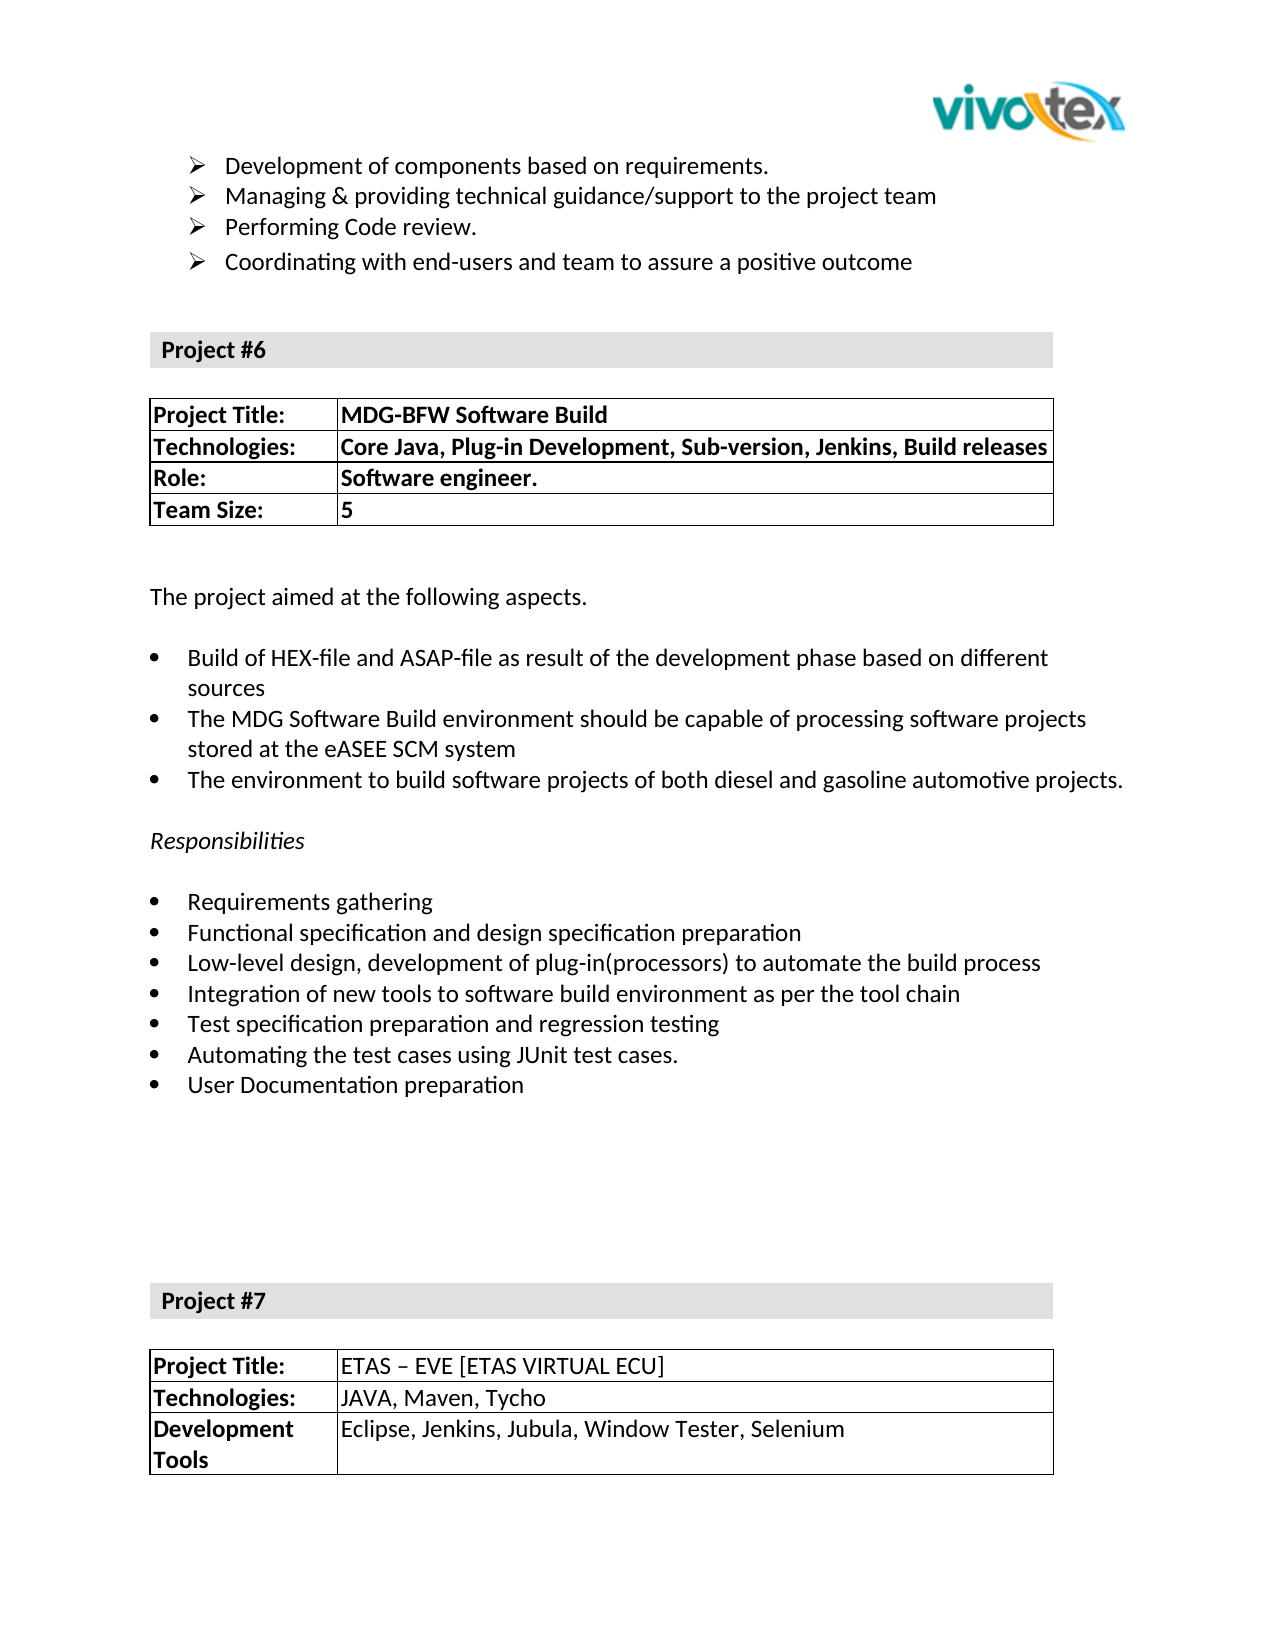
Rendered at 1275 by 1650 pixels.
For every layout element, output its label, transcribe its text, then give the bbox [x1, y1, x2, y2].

table_cell Eclipse, Jenkins, Jubula, Window Tester, Selenium [338, 1413, 1053, 1474]
list The environment to build software projects of both diesel and gasoline automotive projects. [150, 764, 1125, 795]
list Development of components based on requirements. [187, 150, 1125, 181]
list Integration of new tools to software build environment as per the tool chain [150, 978, 1125, 1008]
text Responsibilities [150, 825, 1125, 856]
table_cell Team Size: [151, 494, 337, 524]
list Automating the test cases using JUnit test cases. [150, 1039, 1125, 1069]
table_header ETAS – EVE [ETAS VIRTUAL ECU] [338, 1350, 1053, 1381]
list Test specification preparation and regression testing [150, 1008, 1125, 1039]
table_header Project #7 [150, 1283, 1053, 1319]
table_header Project Title: [151, 399, 337, 430]
table_cell Technologies: [151, 1382, 337, 1412]
text The project aimed at the following aspects. [150, 581, 1125, 612]
list Managing & providing technical guidance/support to the project team [187, 181, 1125, 211]
list The MDG Software Build environment should be capable of processing software projects stored at the eASEE SCM system [150, 703, 1125, 764]
table_header MDG-BFW Software Build [338, 399, 1053, 430]
list Build of HEX-file and ASAP-file as result of the development phase based on different sources [150, 642, 1125, 703]
table_cell JAVA, Maven, Tycho [338, 1382, 1053, 1412]
table_header Project Title: [151, 1350, 337, 1381]
list Performing Code review. [187, 211, 1125, 242]
list User Documentation preparation [150, 1069, 1125, 1100]
table_cell Role: [151, 463, 337, 493]
table_cell Core Java, Plug-in Development, Sub-version, Jenkins, Build releases [338, 431, 1053, 461]
table_cell 5 [338, 494, 1053, 524]
list Coordinating with end-users and team to assure a positive outcome [187, 246, 1125, 276]
table_cell Software engineer. [338, 463, 1053, 493]
list Low-level design, development of plug-in(processors) to automate the build process [150, 947, 1125, 978]
list Requirements gathering [150, 886, 1125, 917]
table_cell Development Tools [151, 1413, 337, 1474]
picture [932, 75, 1125, 146]
list Functional specification and design specification preparation [150, 917, 1125, 947]
table_cell Technologies: [151, 431, 337, 461]
table_header Project #6 [150, 332, 1053, 368]
